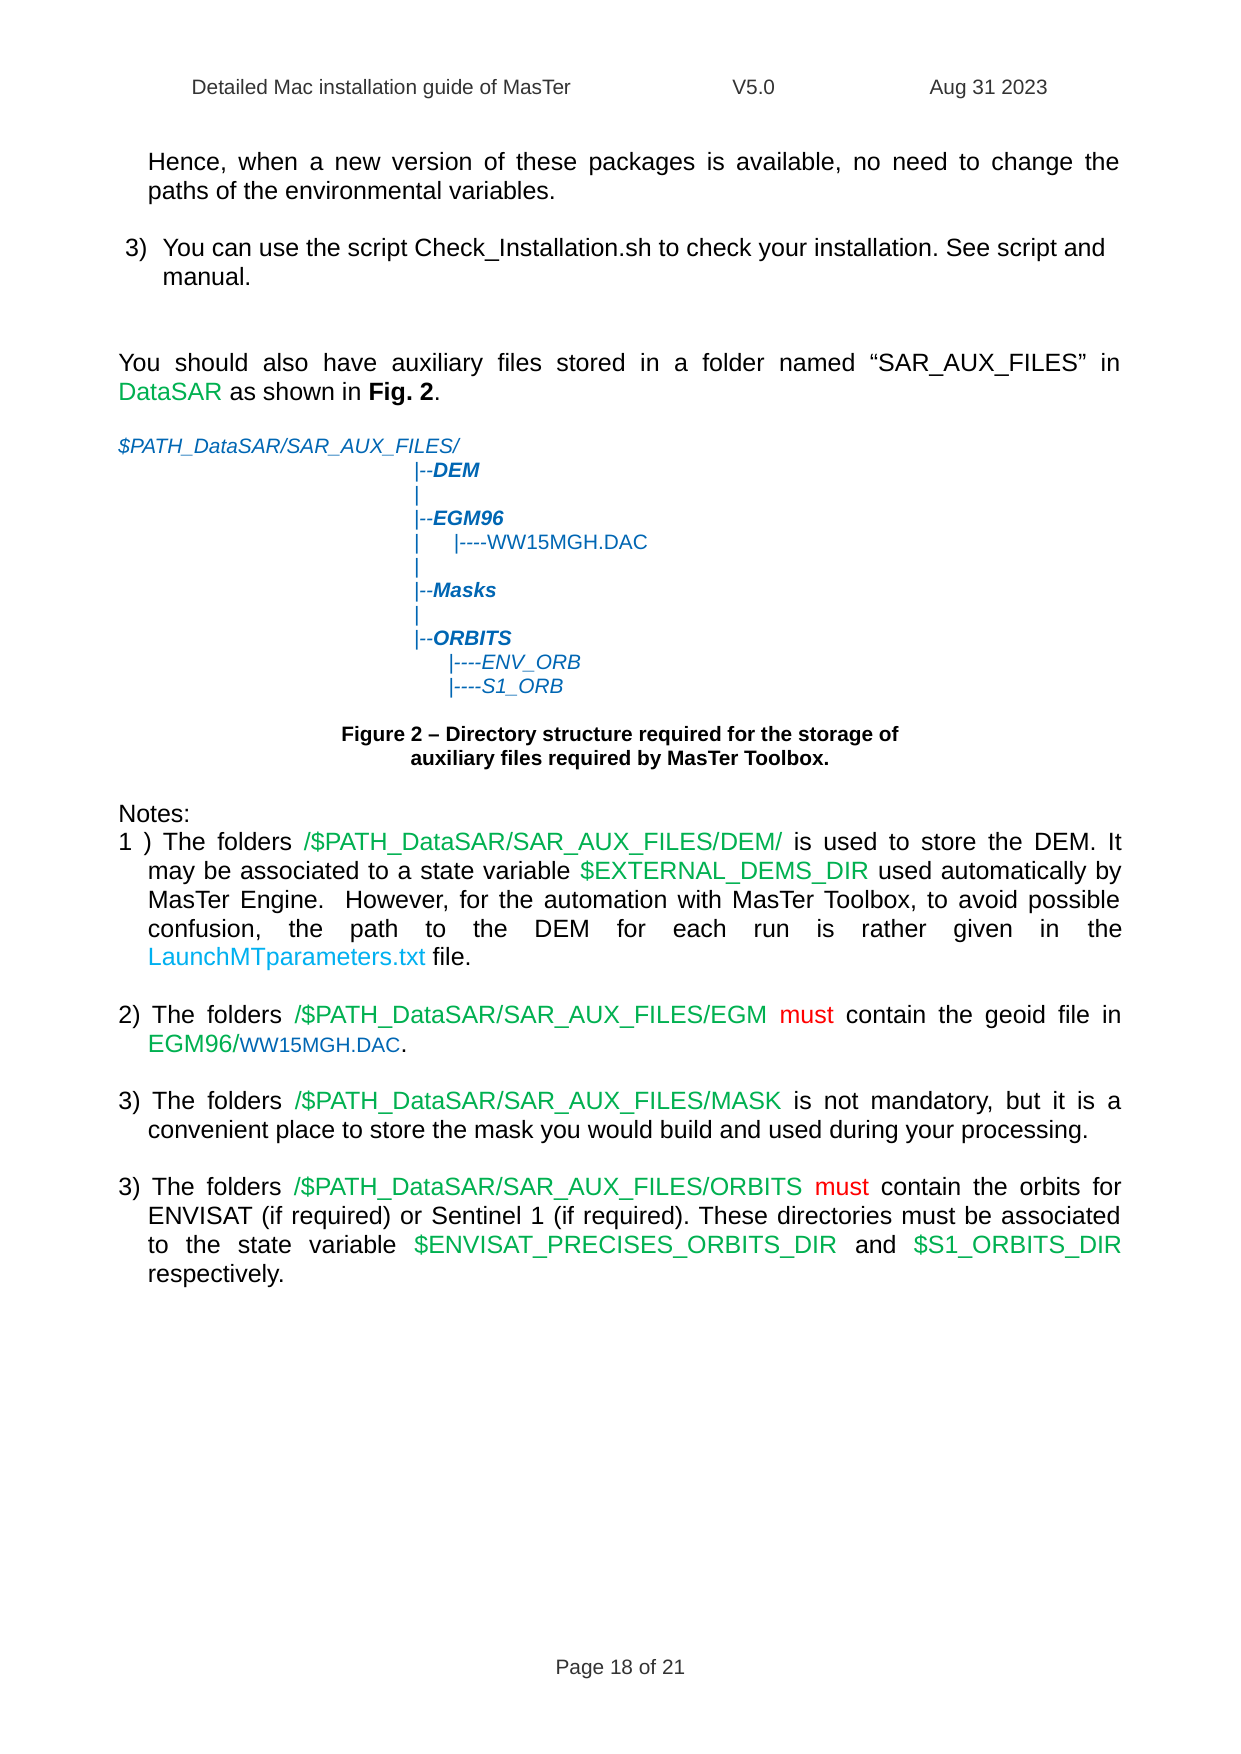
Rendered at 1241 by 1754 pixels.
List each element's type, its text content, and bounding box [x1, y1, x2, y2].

text Notes: [118, 798, 1122, 827]
text |--ORBITS [340, 626, 1122, 650]
text |--EGM96 [340, 506, 1122, 530]
text Figure 2 – Directory structure required for the storage of [118, 722, 1122, 746]
text 3) The folders /$PATH_DataSAR/SAR_AUX_FILES/MASK is not mandatory, but it is a convenient place to store the mask you would build and used during your processing. [118, 1086, 1122, 1143]
text | [340, 554, 1122, 578]
text | [340, 482, 1122, 506]
text $PATH_DataSAR/SAR_AUX_FILES/ [118, 434, 1122, 458]
text |--DEM [340, 458, 1122, 482]
text 1 ) The folders /$PATH_DataSAR/SAR_AUX_FILES/DEM/ is used to store the DEM. It may be associated to a state variable $EXTERNAL_DEMS_DIR used automatically by MasTer Engine. However, for the automation with MasTer Toolbox, to avoid possible confusion, the path to the DEM for each run is rather given in the LaunchMTparameters.txt file. [118, 827, 1122, 971]
list You can use the script Check_Installation.sh to check your installation. See script and manual. [125, 233, 1122, 291]
text 2) The folders /$PATH_DataSAR/SAR_AUX_FILES/EGM must contain the geoid file in EGM96/WW15MGH.DAC. [118, 1000, 1122, 1057]
text You should also have auxiliary files stored in a folder named “SAR_AUX_FILES” in DataSAR as shown in Fig. 2. [118, 348, 1122, 406]
text |----ENV_ORB [340, 650, 1122, 674]
text 3) The folders /$PATH_DataSAR/SAR_AUX_FILES/ORBITS must contain the orbits for ENVISAT (if required) or Sentinel 1 (if required). These directories must be associated to the state variable $ENVISAT_PRECISES_ORBITS_DIR and $S1_ORBITS_DIR respectively. [118, 1172, 1122, 1287]
text | [340, 602, 1122, 626]
text |--Masks [340, 578, 1122, 602]
text |----S1_ORB [340, 674, 1122, 698]
text auxiliary files required by MasTer Toolbox. [118, 746, 1122, 770]
text Hence, when a new version of these packages is available, no need to change the paths of the environmental variables. [148, 147, 1122, 204]
text | |----WW15MGH.DAC [340, 530, 1122, 554]
